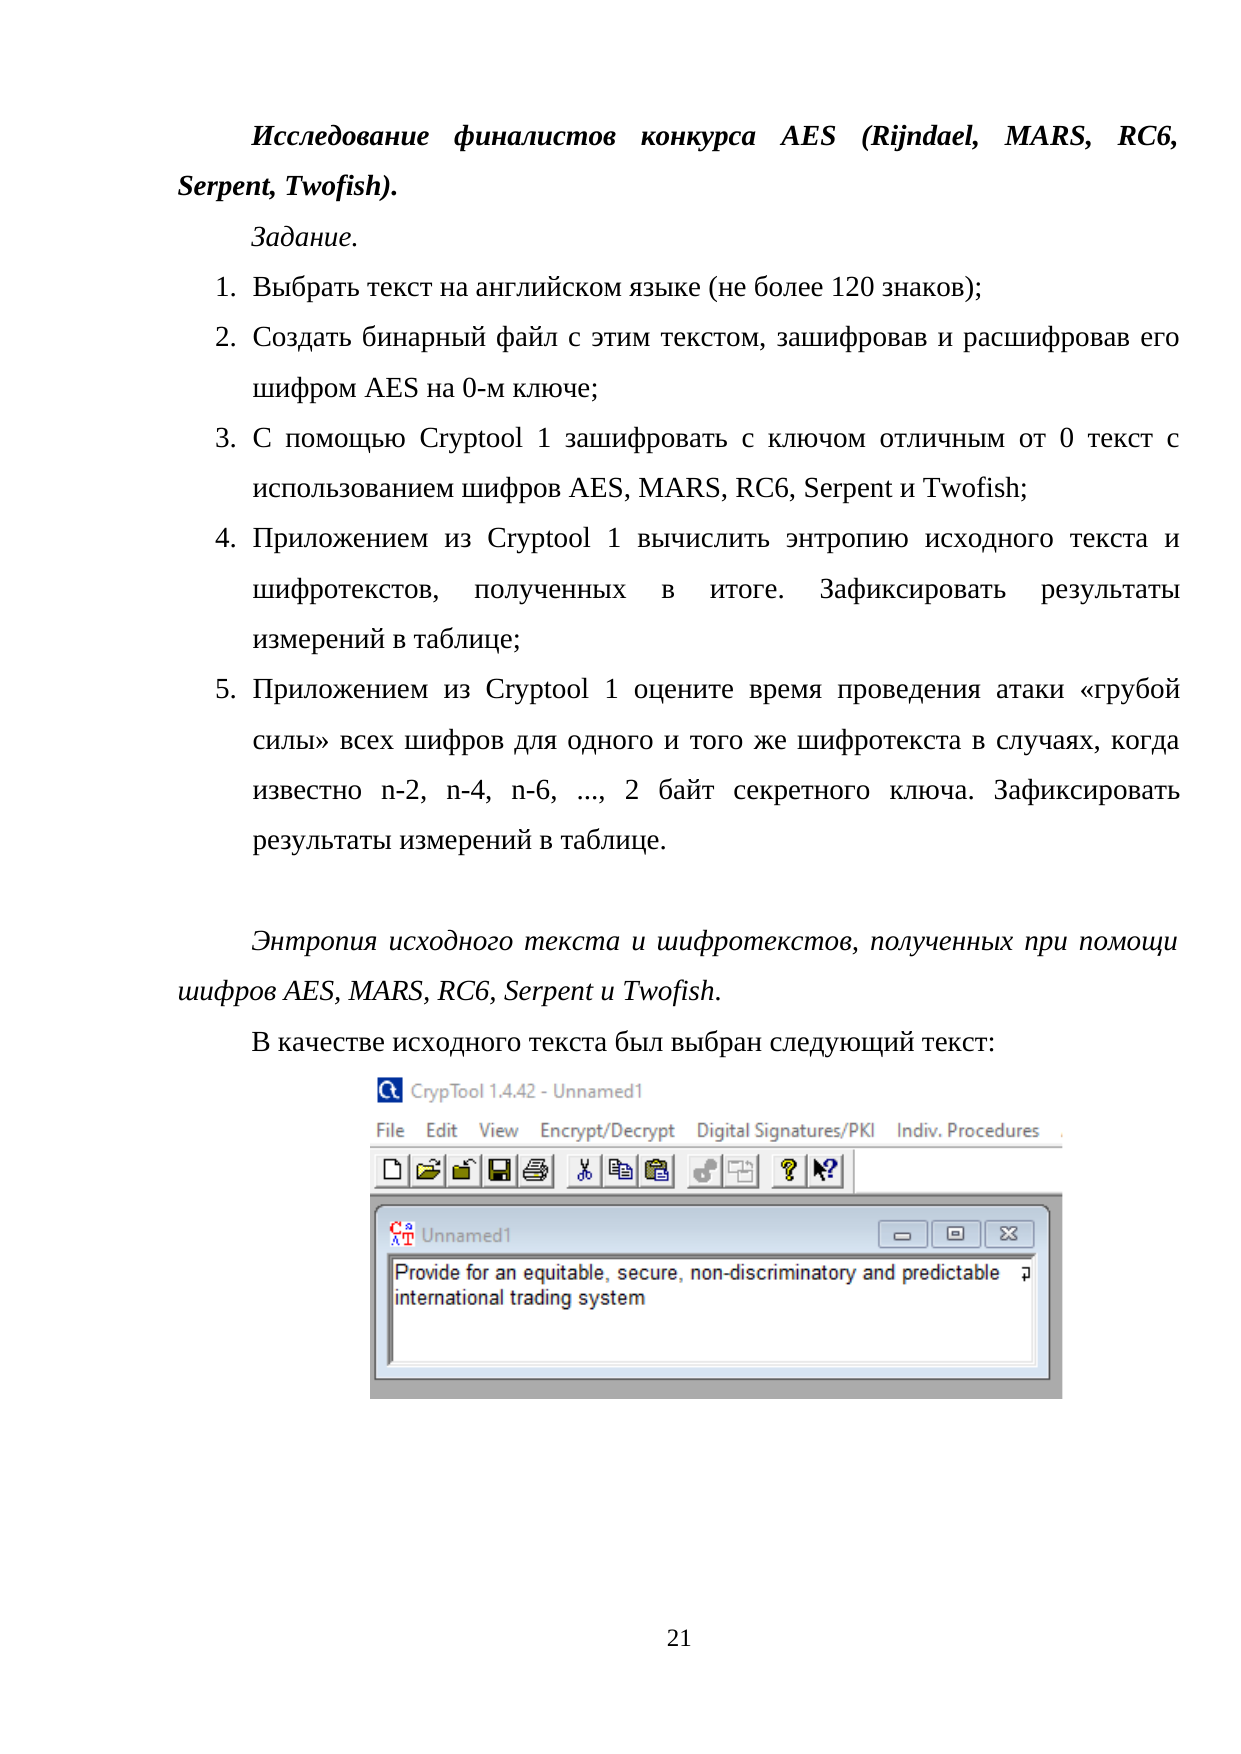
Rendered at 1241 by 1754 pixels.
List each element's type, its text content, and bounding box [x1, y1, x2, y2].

list Выбрать текст на английском языке (не более 120 знаков); [215, 269, 1181, 303]
text Энтропия исходного текста и шифротекстов, полученных при помощи шифров AES, MARS, RC6, Serpent и Twofish. [177, 923, 1181, 1007]
text В качестве исходного текста был выбран следующий текст: [177, 1024, 1181, 1057]
list Приложением из Cryptool 1 оцените время проведения атаки «грубой силы» всех шифров для одного и того же шифротекста в случаях, когда известно n-2, n-4, n-6, ..., 2 байт секретного ключа. Зафиксировать результаты измерений в таблице. [215, 672, 1181, 856]
picture [370, 1074, 1063, 1399]
list Приложением из Cryptool 1 вычислить энтропию исходного текста и шифротекстов, полученных в итоге. Зафиксировать результаты измерений в таблице; [215, 521, 1181, 655]
text Задание. [177, 219, 1181, 252]
list С помощью Cryptool 1 зашифровать c ключом отличным от 0 текст с использованием шифров AES, MARS, RC6, Serpent и Twofish; [215, 420, 1181, 504]
list Создать бинарный файл с этим текстом, зашифровав и расшифровав его шифром AES на 0-м ключе; [215, 319, 1181, 403]
text Исследование финалистов конкурса AES (Rijndael, MARS, RC6, Serpent, Twofish). [177, 118, 1181, 202]
